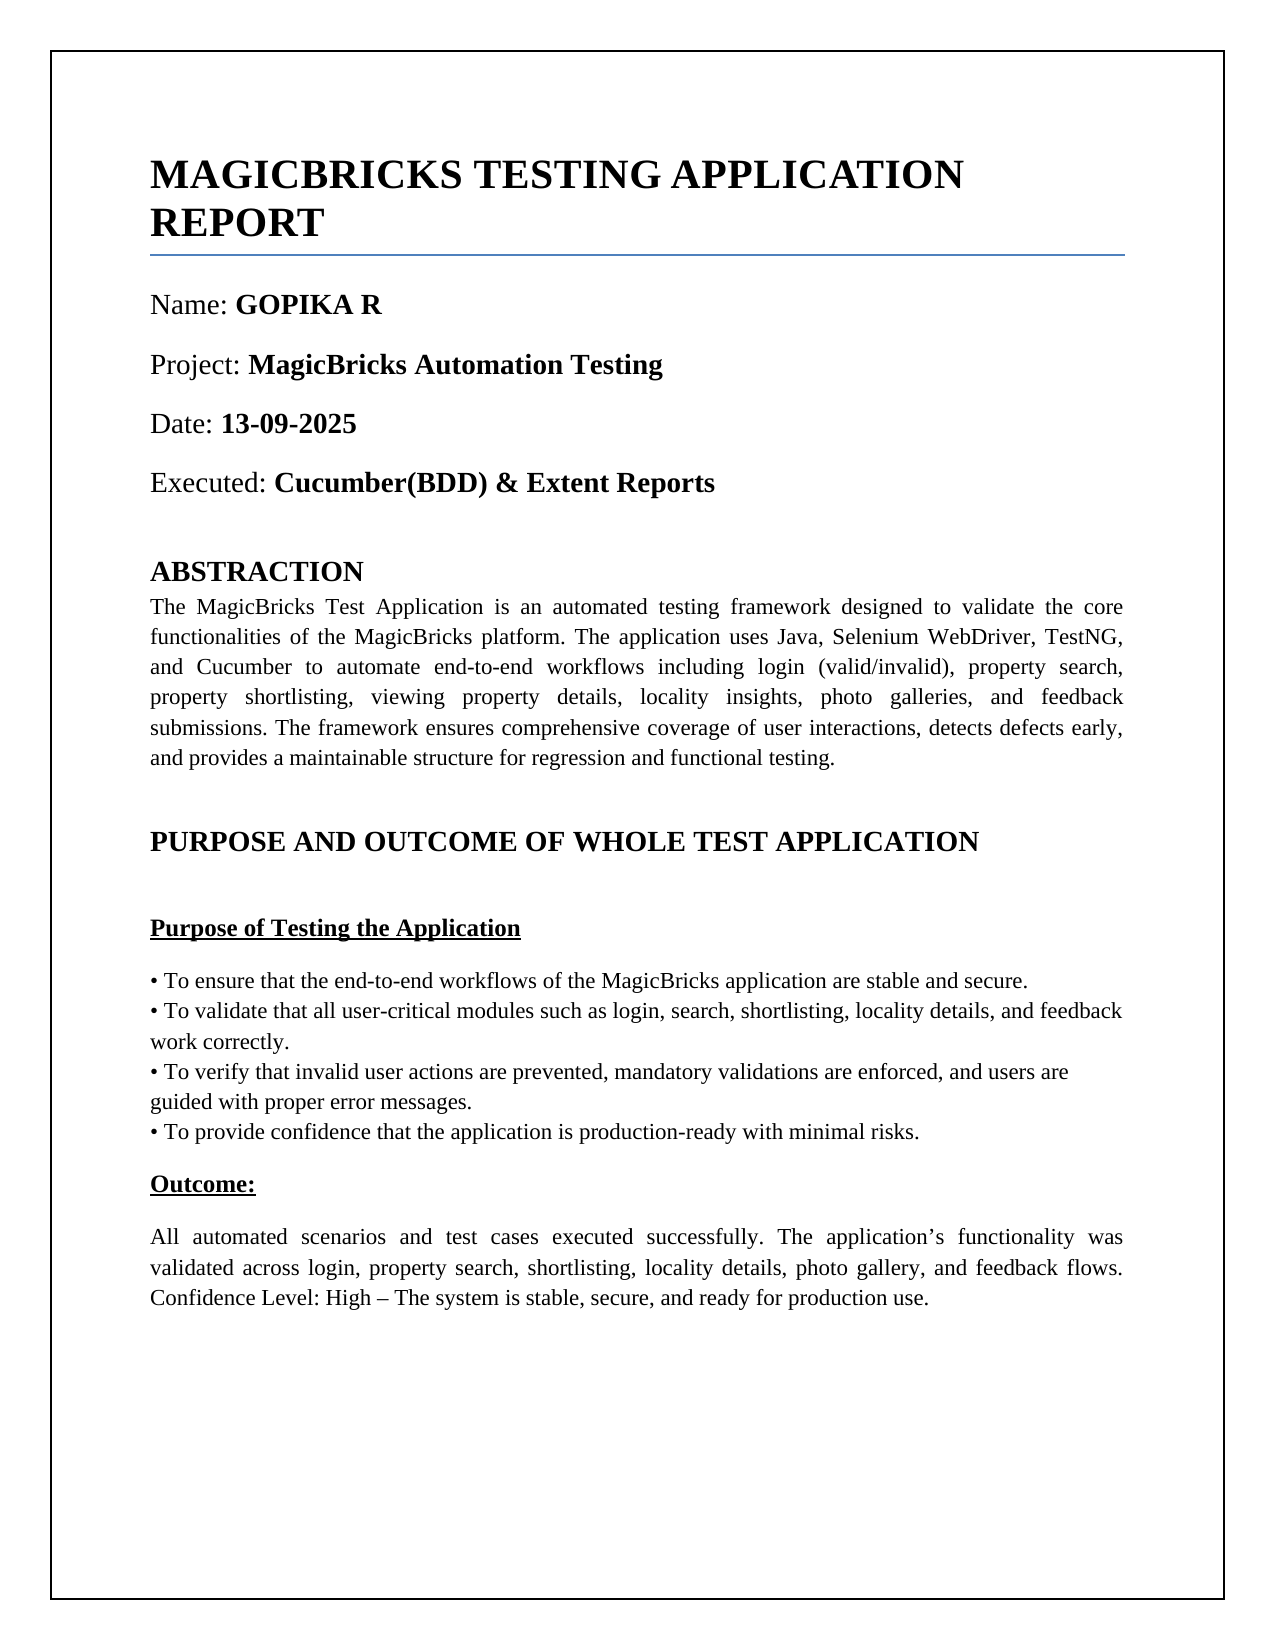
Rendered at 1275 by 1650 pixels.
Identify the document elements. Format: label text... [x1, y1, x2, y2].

subtitle PURPOSE AND OUTCOME OF WHOLE TEST APPLICATION [150, 824, 1125, 857]
text Date: 13-09-2025 [150, 406, 1125, 440]
text Executed: Cucumber(BDD) & Extent Reports [150, 466, 1125, 499]
text Purpose of Testing the Application [150, 913, 1125, 942]
text The MagicBricks Test Application is an automated testing framework designed to validate the core functionalities of the MagicBricks platform. The application uses Java, Selenium WebDriver, TestNG, and Cucumber to automate end-to-end workflows including login (valid/invalid), property search, property shortlisting, viewing property details, locality insights, photo galleries, and feedback submissions. The framework ensures comprehensive coverage of user interactions, detects defects early, and provides a maintainable structure for regression and functional testing. [150, 593, 1125, 770]
text Outcome: [150, 1169, 1125, 1198]
subtitle ABSTRACTION [150, 554, 1125, 588]
title MAGICBRICKS TESTING APPLICATION REPORT [150, 150, 1125, 254]
text Project: MagicBricks Automation Testing [150, 347, 1125, 380]
text All automated scenarios and test cases executed successfully. The application’s functionality was validated across login, property search, shortlisting, locality details, photo gallery, and feedback flows. Confidence Level: High – The system is stable, secure, and ready for production use. [150, 1223, 1125, 1310]
text • To ensure that the end-to-end workflows of the MagicBricks application are stable and secure. • To validate that all user-critical modules such as login, search, shortlisting, locality details, and feedback work correctly. • To verify that invalid user actions are prevented, mandatory validations are enforced, and users are guided with proper error messages. • To provide confidence that the application is production-ready with minimal risks. [150, 967, 1125, 1145]
text Name: GOPIKA R [150, 287, 1125, 321]
